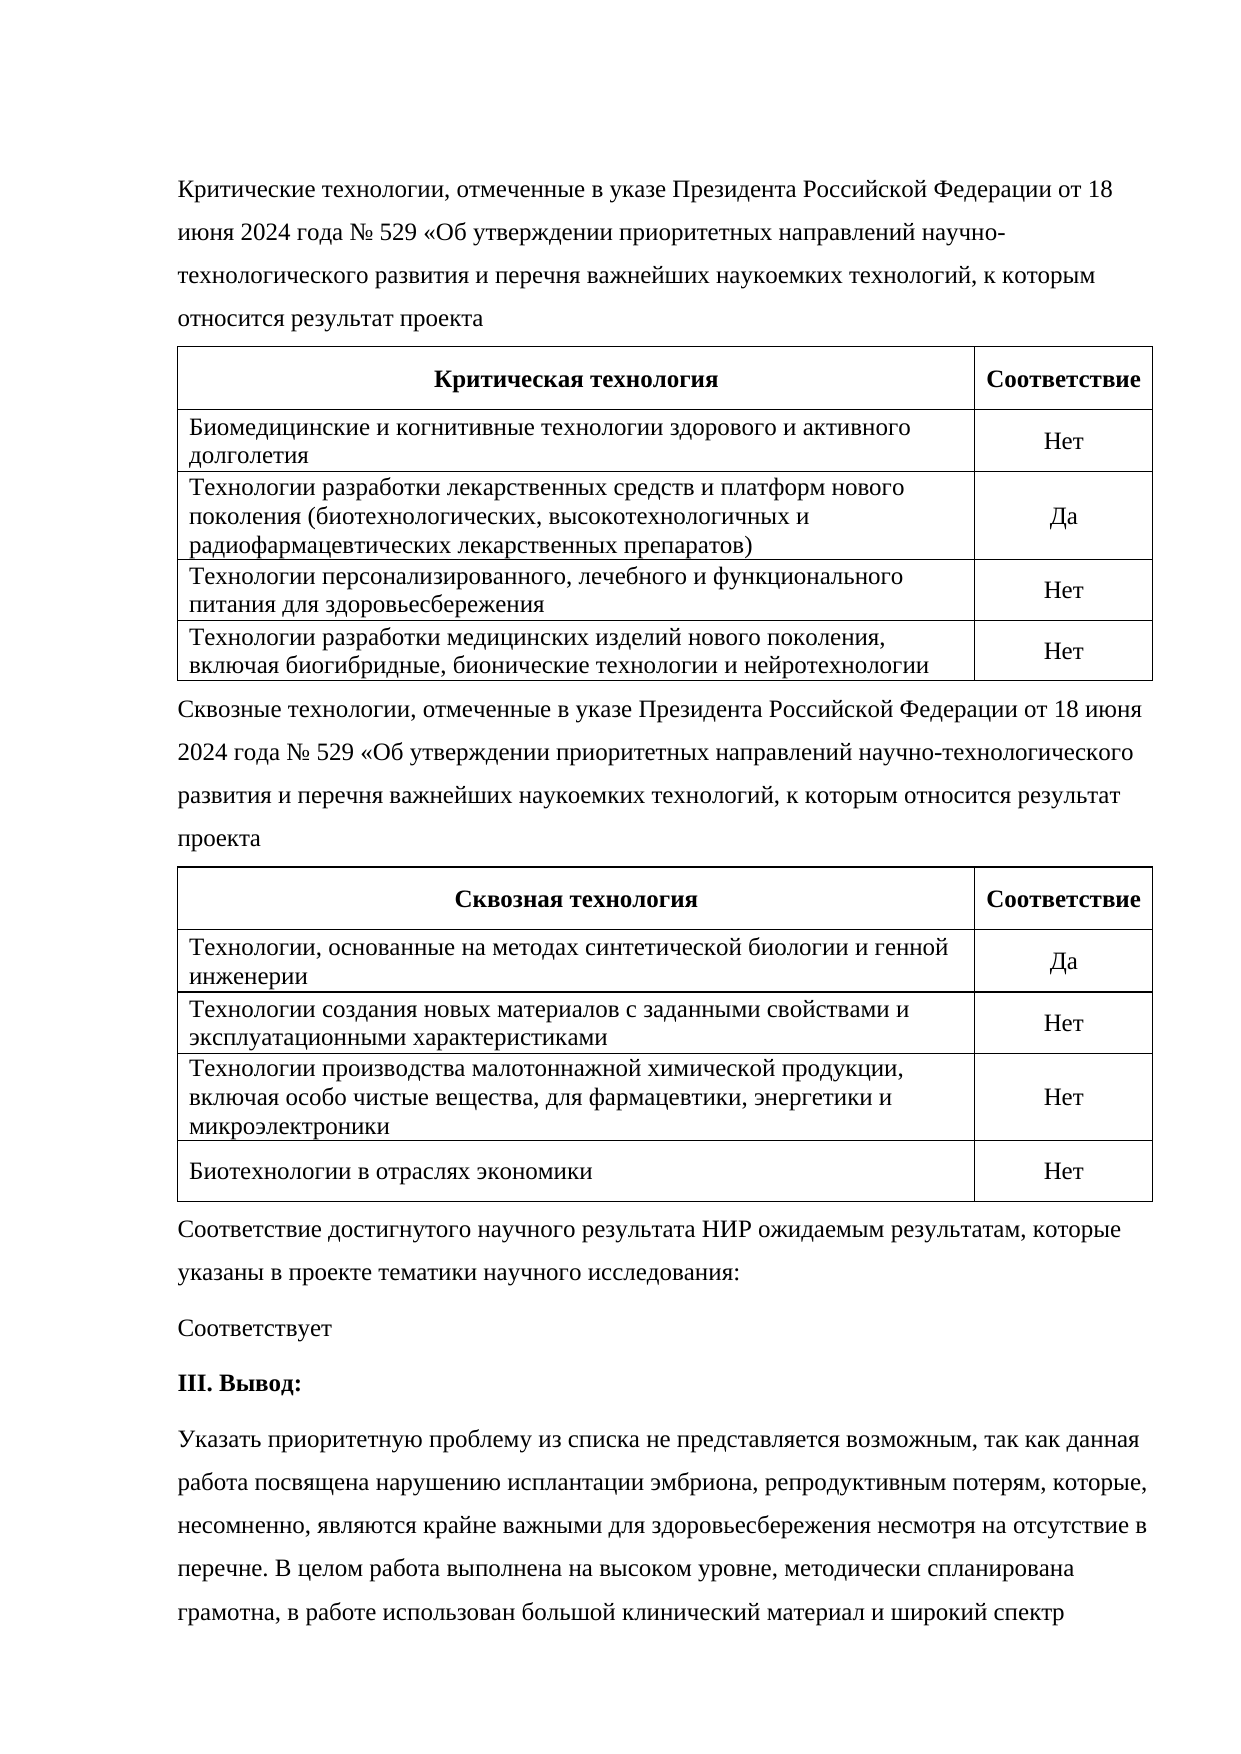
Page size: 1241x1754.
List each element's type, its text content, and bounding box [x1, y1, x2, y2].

table_cell Да [975, 930, 1152, 991]
table_cell Технологии, основанные на методах синтетической биологии и генной инженерии [178, 930, 974, 991]
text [177, 1424, 1152, 1625]
table_cell Технологии разработки лекарственных средств и платформ нового поколения (биотехнологических, высокотехнологичных и радиофармацевтических лекарственных препаратов) [178, 472, 974, 558]
table_cell Технологии разработки медицинских изделий нового поколения, включая биогибридные, бионические технологии и нейротехнологии [178, 621, 974, 680]
table_cell Нет [975, 560, 1152, 619]
text III. Вывод: [177, 1368, 1152, 1397]
table_cell Технологии производства малотоннажной химической продукции, включая особо чистые вещества, для фармацевтики, энергетики и микроэлектроники [178, 1054, 974, 1140]
table_cell Нет [975, 993, 1152, 1052]
table_cell Да [975, 472, 1152, 558]
table_header Сквозная технология [178, 868, 974, 929]
text Сквозные технологии, отмеченные в указе Президента Российской Федерации от 18 июня 2024 года № 529 «Об утверждении приоритетных направлений научно-технологического развития и перечня важнейших наукоемких технологий, к которым относится результат проекта [177, 694, 1152, 852]
table_header Соответствие [975, 347, 1152, 409]
table_cell Технологии персонализированного, лечебного и функционального питания для здоровьесбережения [178, 560, 974, 619]
table_cell Нет [975, 1141, 1152, 1201]
table_cell Нет [975, 621, 1152, 680]
text Соответствует [177, 1313, 1152, 1342]
table_cell Биомедицинские и когнитивные технологии здорового и активного долголетия [178, 410, 974, 471]
table_cell Нет [975, 410, 1152, 471]
table_header Критическая технология [178, 347, 974, 409]
table_cell Нет [975, 1054, 1152, 1140]
table_header Соответствие [975, 868, 1152, 929]
table_cell Технологии создания новых материалов с заданными свойствами и эксплуатационными характеристиками [178, 993, 974, 1052]
text Критические технологии, отмеченные в указе Президента Российской Федерации от 18 июня 2024 года № 529 «Об утверждении приоритетных направлений научно-технологического развития и перечня важнейших наукоемких технологий, к которым относится результат проекта [177, 174, 1152, 332]
text Соответствие достигнутого научного результата НИР ожидаемым результатам, которые указаны в проекте тематики научного исследования: [177, 1214, 1152, 1286]
table_cell Биотехнологии в отраслях экономики [178, 1141, 974, 1201]
